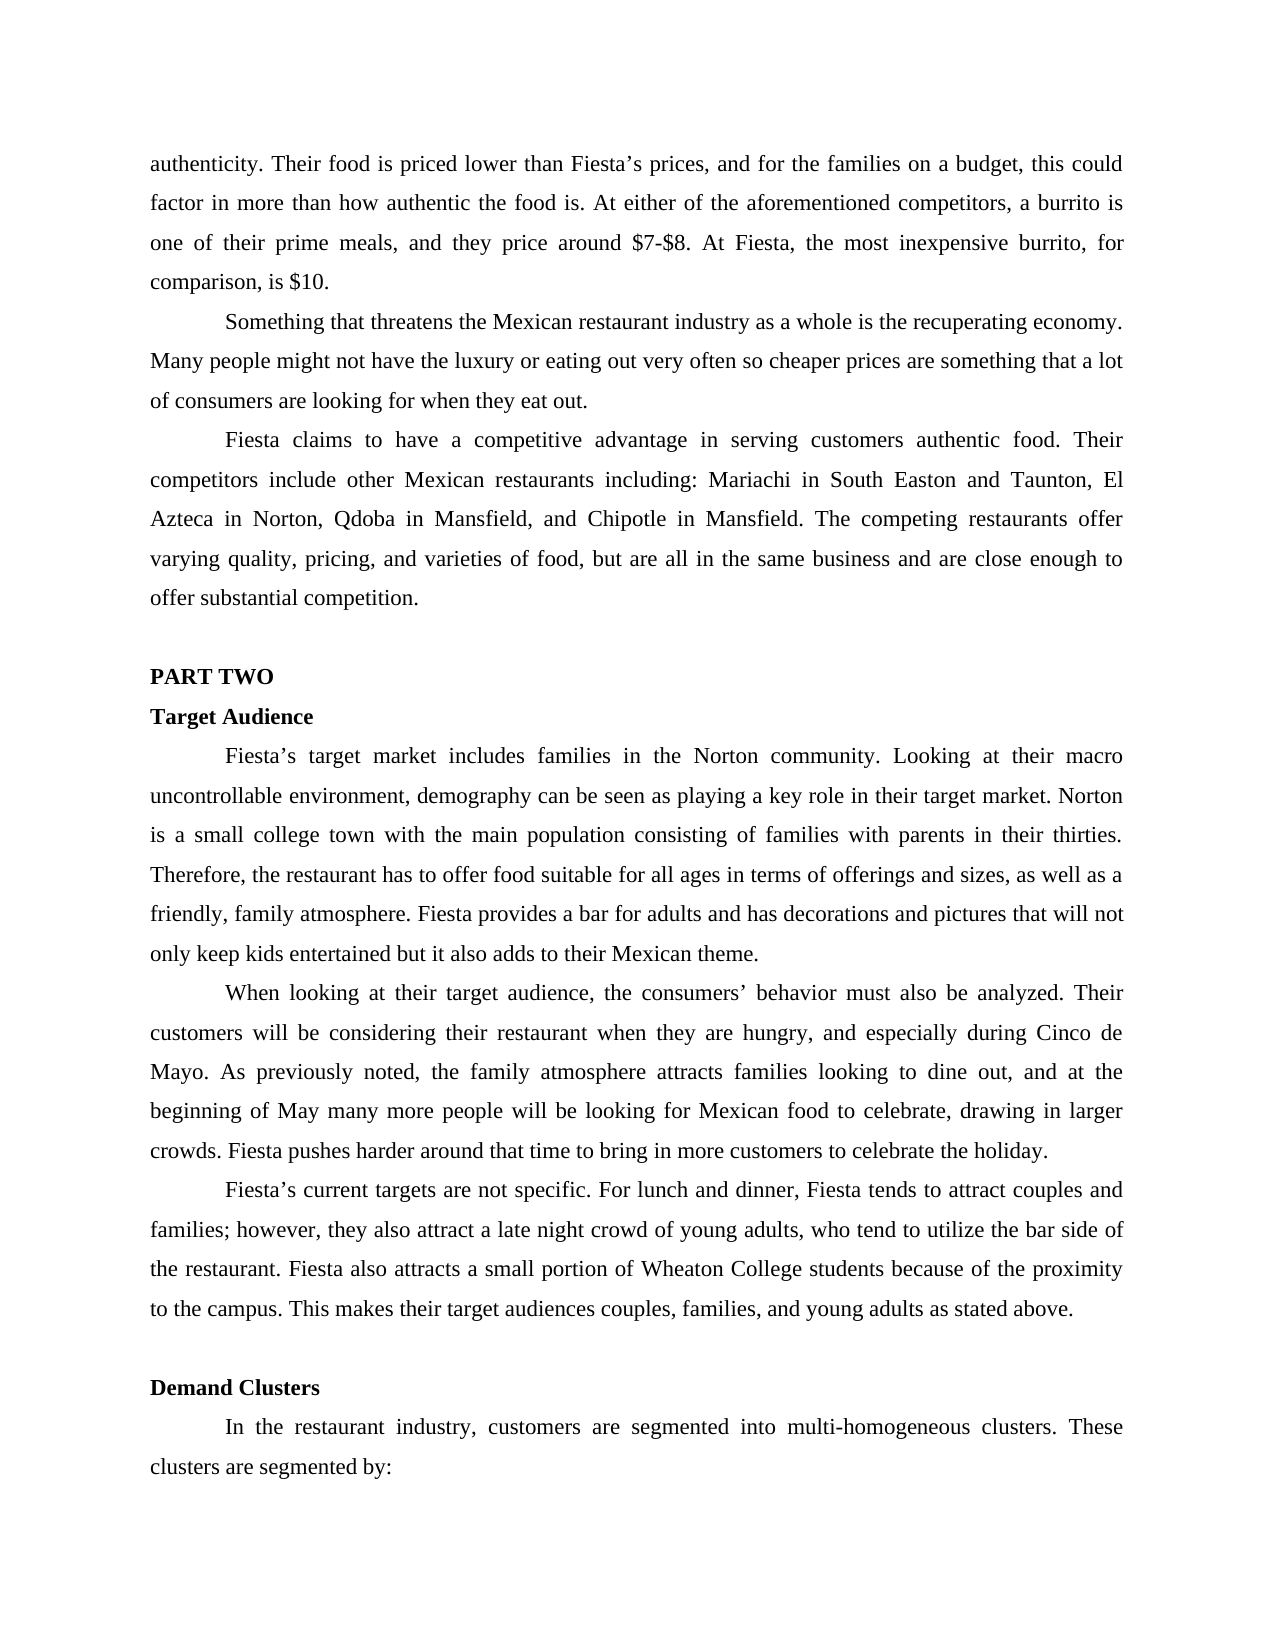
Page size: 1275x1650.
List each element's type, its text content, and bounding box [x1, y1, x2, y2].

text PART TWO [150, 663, 1125, 689]
text When looking at their target audience, the consumers’ behavior must also be analyzed. Their customers will be considering their restaurant when they are hungry, and especially during Cinco de Mayo. As previously noted, the family atmosphere attracts families looking to dine out, and at the beginning of May many more people will be looking for Mexican food to celebrate, drawing in larger crowds. Fiesta pushes harder around that time to bring in more customers to celebrate the holiday. [150, 979, 1125, 1163]
text In the restaurant industry, customers are segmented into multi-homogeneous clusters. These clusters are segmented by: [150, 1413, 1125, 1479]
text Something that threatens the Mexican restaurant industry as a whole is the recuperating economy. Many people might not have the luxury or eating out very often so cheaper prices are something that a lot of consumers are looking for when they eat out. [150, 308, 1125, 413]
text Demand Clusters [150, 1374, 1125, 1400]
text Target Audience [150, 703, 1125, 729]
text Fiesta’s target market includes families in the Norton community. Looking at their macro uncontrollable environment, demography can be seen as playing a key role in their target market. Norton is a small college town with the main population consisting of families with parents in their thirties. Therefore, the restaurant has to offer food suitable for all ages in terms of offerings and sizes, as well as a friendly, family atmosphere. Fiesta provides a bar for adults and has decorations and pictures that will not only keep kids entertained but it also adds to their Mexican theme. [150, 742, 1125, 966]
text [150, 150, 1125, 295]
text Fiesta claims to have a competitive advantage in serving customers authentic food. Their competitors include other Mexican restaurants including: Mariachi in South Easton and Taunton, El Azteca in Norton, Qdoba in Mansfield, and Chipotle in Mansfield. The competing restaurants offer varying quality, pricing, and varieties of food, but are all in the same business and are close enough to offer substantial competition. [150, 426, 1125, 611]
text Fiesta’s current targets are not specific. For lunch and dinner, Fiesta tends to attract couples and families; however, they also attract a late night crowd of young adults, who tend to utilize the bar side of the restaurant. Fiesta also attracts a small portion of Wheaton College students because of the proximity to the campus. This makes their target audiences couples, families, and young adults as stated above. [150, 1176, 1125, 1321]
